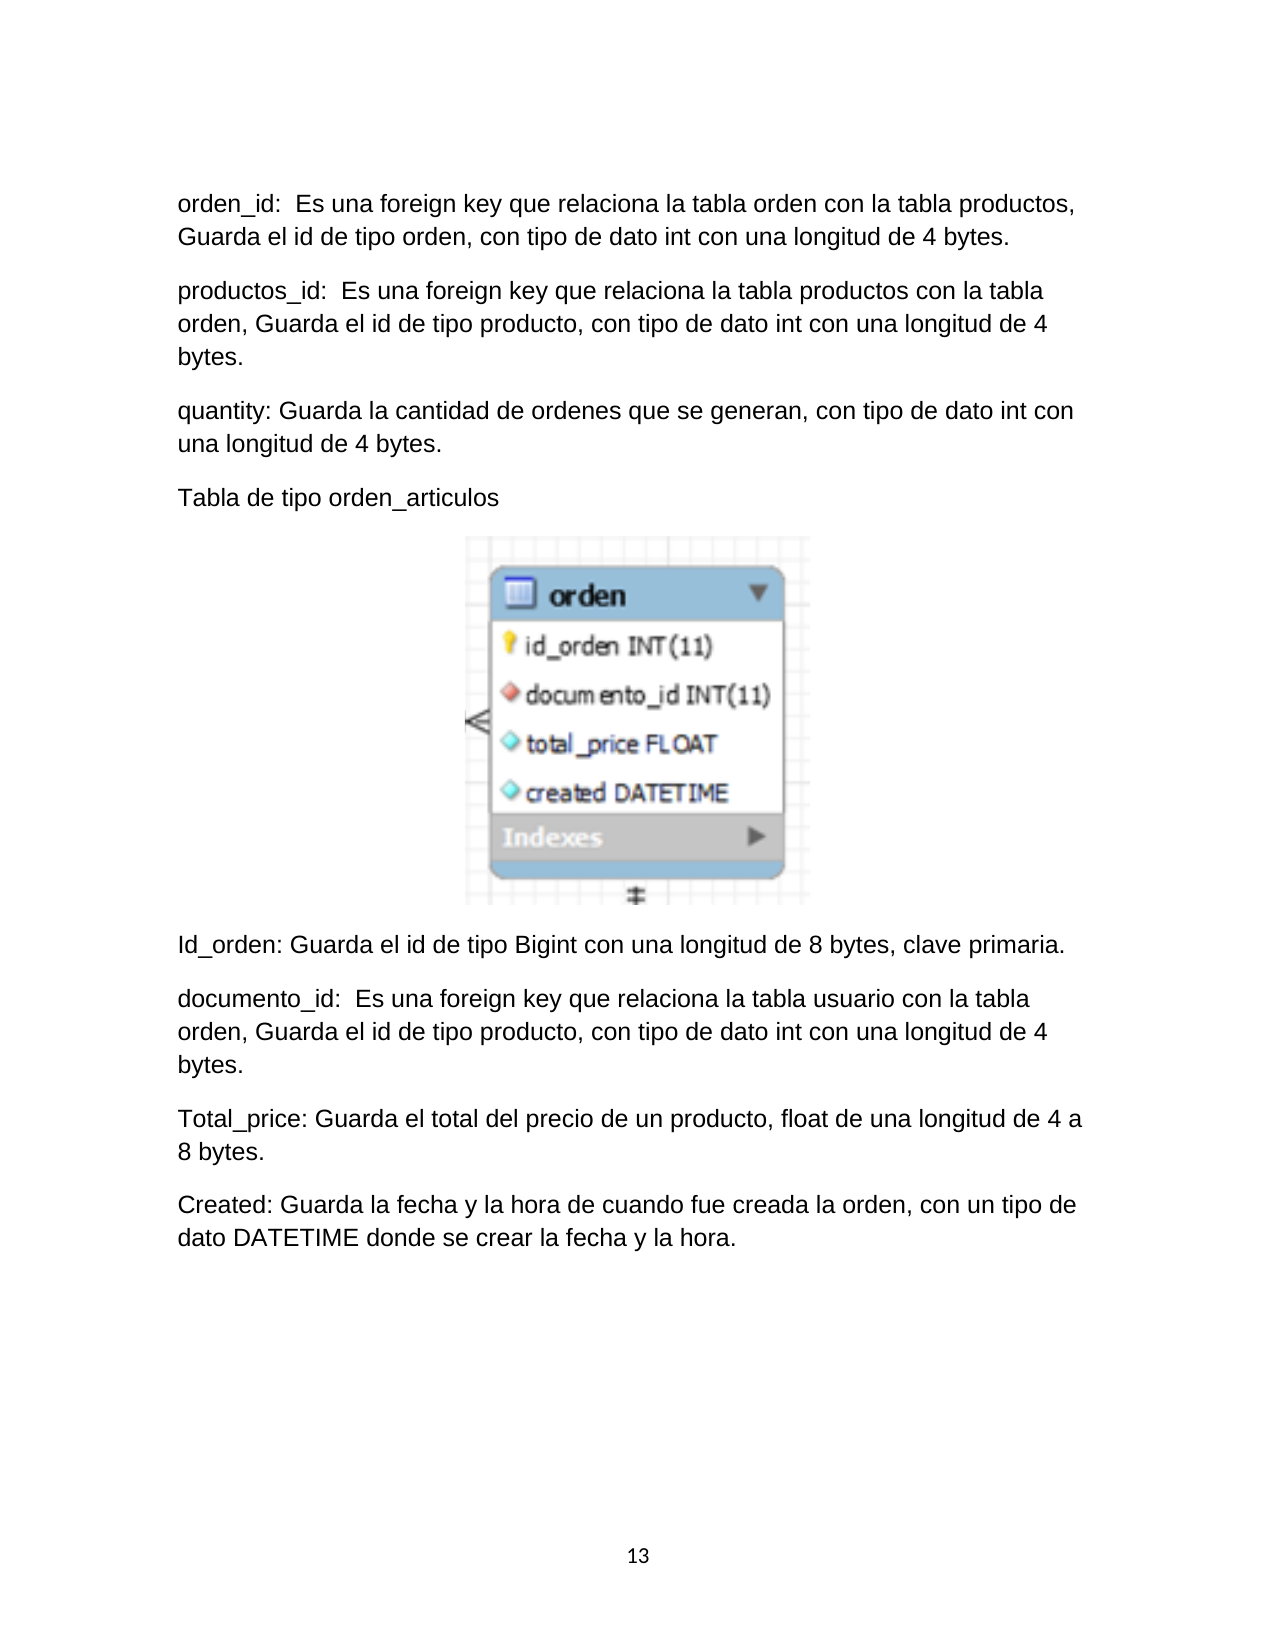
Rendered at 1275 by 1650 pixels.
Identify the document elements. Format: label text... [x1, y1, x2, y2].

text documento_id: Es una foreign key que relaciona la tabla usuario con la tabla orden, Guarda el id de tipo producto, con tipo de dato int con una longitud de 4 bytes. [177, 984, 1098, 1078]
text Total_price: Guarda el total del precio de un producto, float de una longitud de 4 a 8 bytes. [177, 1103, 1098, 1165]
text quantity: Guarda la cantidad de ordenes que se generan, con tipo de dato int con una longitud de 4 bytes. [177, 396, 1098, 457]
text orden_id: Es una foreign key que relaciona la tabla orden con la tabla productos, Guarda el id de tipo orden, con tipo de dato int con una longitud de 4 bytes. [177, 189, 1098, 251]
text Id_orden: Guarda el id de tipo Bigint con una longitud de 8 bytes, clave primaria. [177, 930, 1098, 958]
text Created: Guarda la fecha y la hora de cuando fue creada la orden, con un tipo de dato DATETIME donde se crear la fecha y la hora. [177, 1190, 1098, 1252]
text Tabla de tipo orden_articulos [177, 483, 1098, 511]
text productos_id: Es una foreign key que relaciona la tabla productos con la tabla orden, Guarda el id de tipo producto, con tipo de dato int con una longitud de 4 bytes. [177, 276, 1098, 371]
picture [464, 536, 811, 905]
